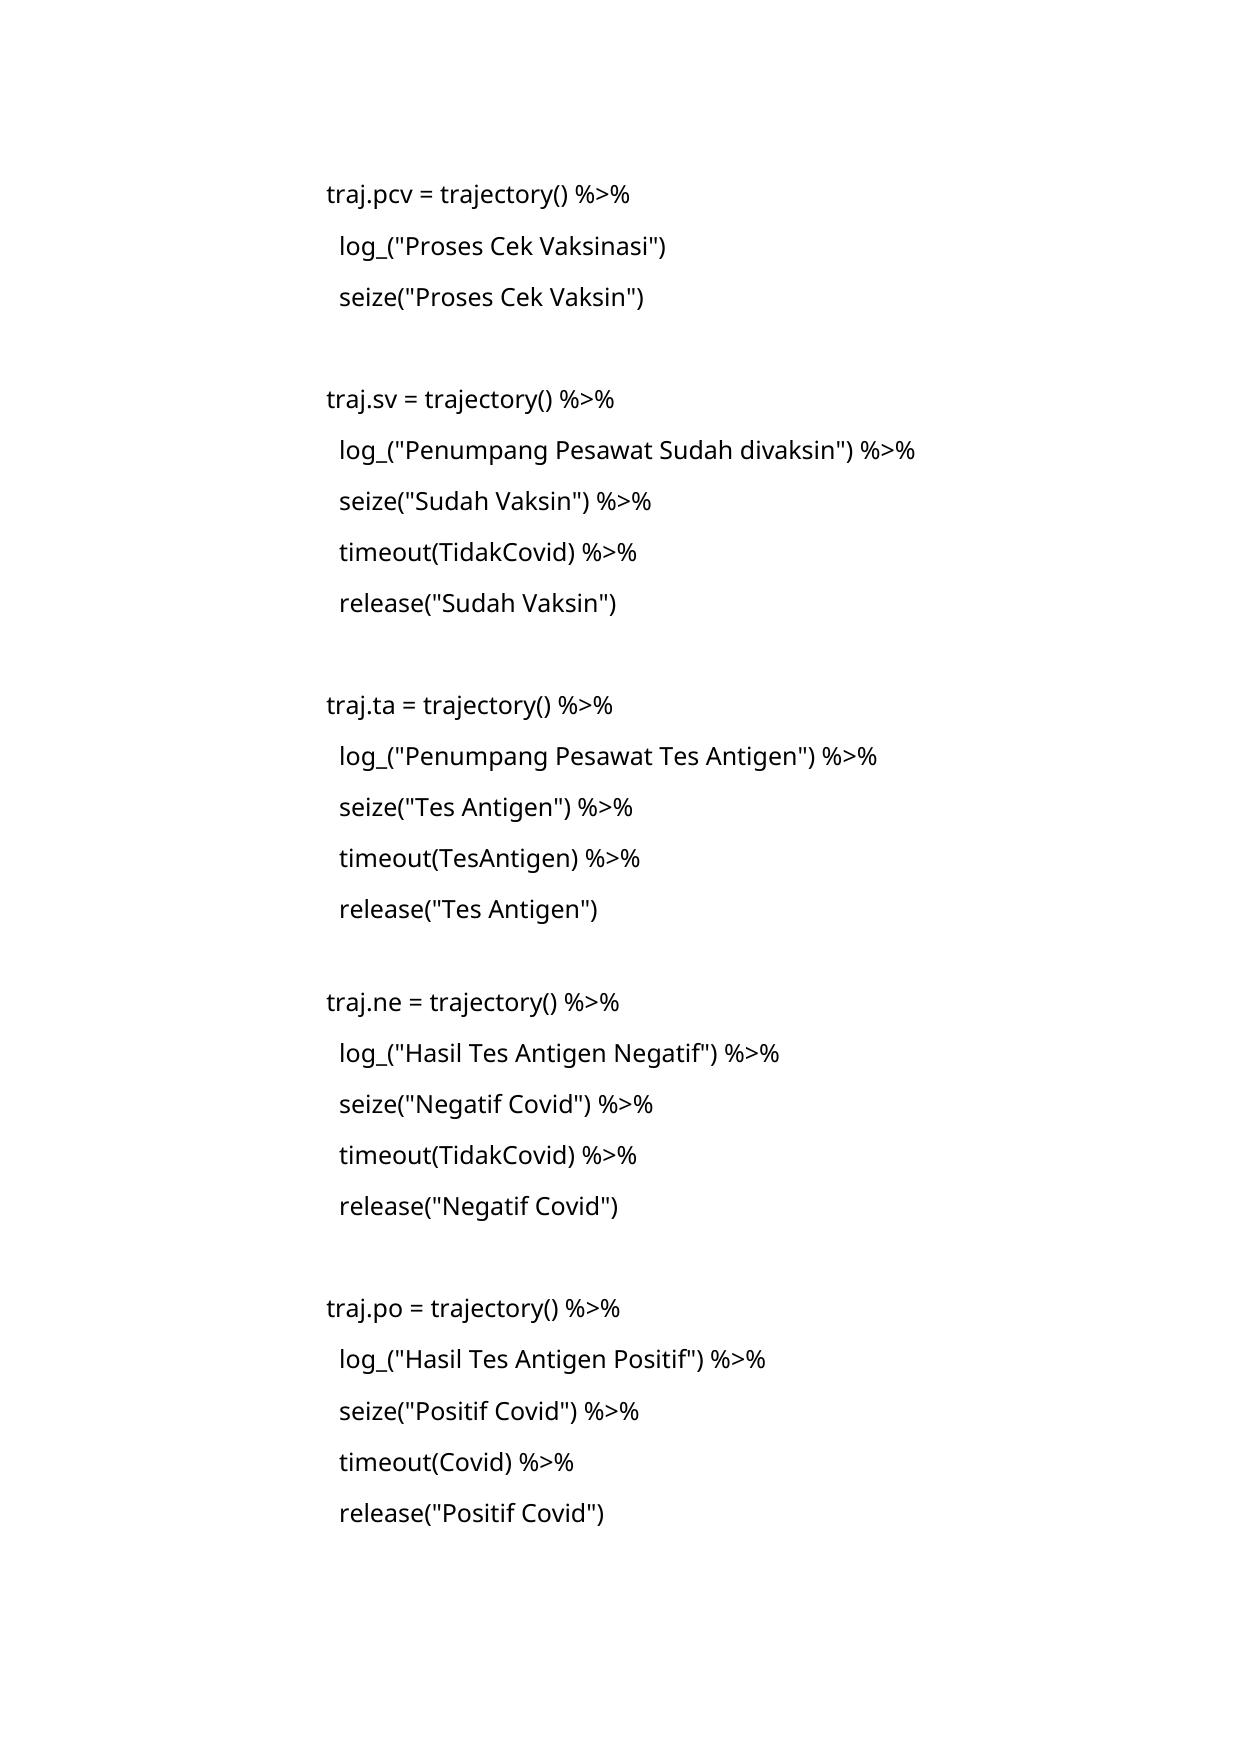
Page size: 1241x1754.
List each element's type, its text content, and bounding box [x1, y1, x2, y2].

list log_("Hasil Tes Antigen Negatif") %>% [326, 1036, 1063, 1070]
list release("Positif Covid") [326, 1495, 1063, 1529]
list seize("Proses Cek Vaksin") [326, 279, 1063, 313]
list log_("Hasil Tes Antigen Positif") %>% [326, 1342, 1063, 1376]
list release("Negatif Covid") [326, 1189, 1063, 1223]
list timeout(TidakCovid) %>% [326, 534, 1063, 568]
list traj.po = trajectory() %>% [326, 1291, 1063, 1325]
list traj.ne = trajectory() %>% [326, 985, 1063, 1019]
list log_("Penumpang Pesawat Sudah divaksin") %>% [326, 432, 1063, 466]
list traj.sv = trajectory() %>% [326, 381, 1063, 415]
list log_("Penumpang Pesawat Tes Antigen") %>% [326, 739, 1063, 773]
list timeout(TidakCovid) %>% [326, 1138, 1063, 1172]
list log_("Proses Cek Vaksinasi") [326, 228, 1063, 262]
list seize("Positif Covid") %>% [326, 1393, 1063, 1427]
list seize("Tes Antigen") %>% [326, 790, 1063, 824]
list release("Tes Antigen") [326, 892, 1063, 926]
list traj.pcv = trajectory() %>% [326, 177, 1063, 211]
list timeout(Covid) %>% [326, 1444, 1063, 1478]
list timeout(TesAntigen) %>% [326, 841, 1063, 875]
list release("Sudah Vaksin") [326, 586, 1063, 619]
list traj.ta = trajectory() %>% [326, 688, 1063, 722]
list seize("Sudah Vaksin") %>% [326, 483, 1063, 517]
list seize("Negatif Covid") %>% [326, 1087, 1063, 1121]
